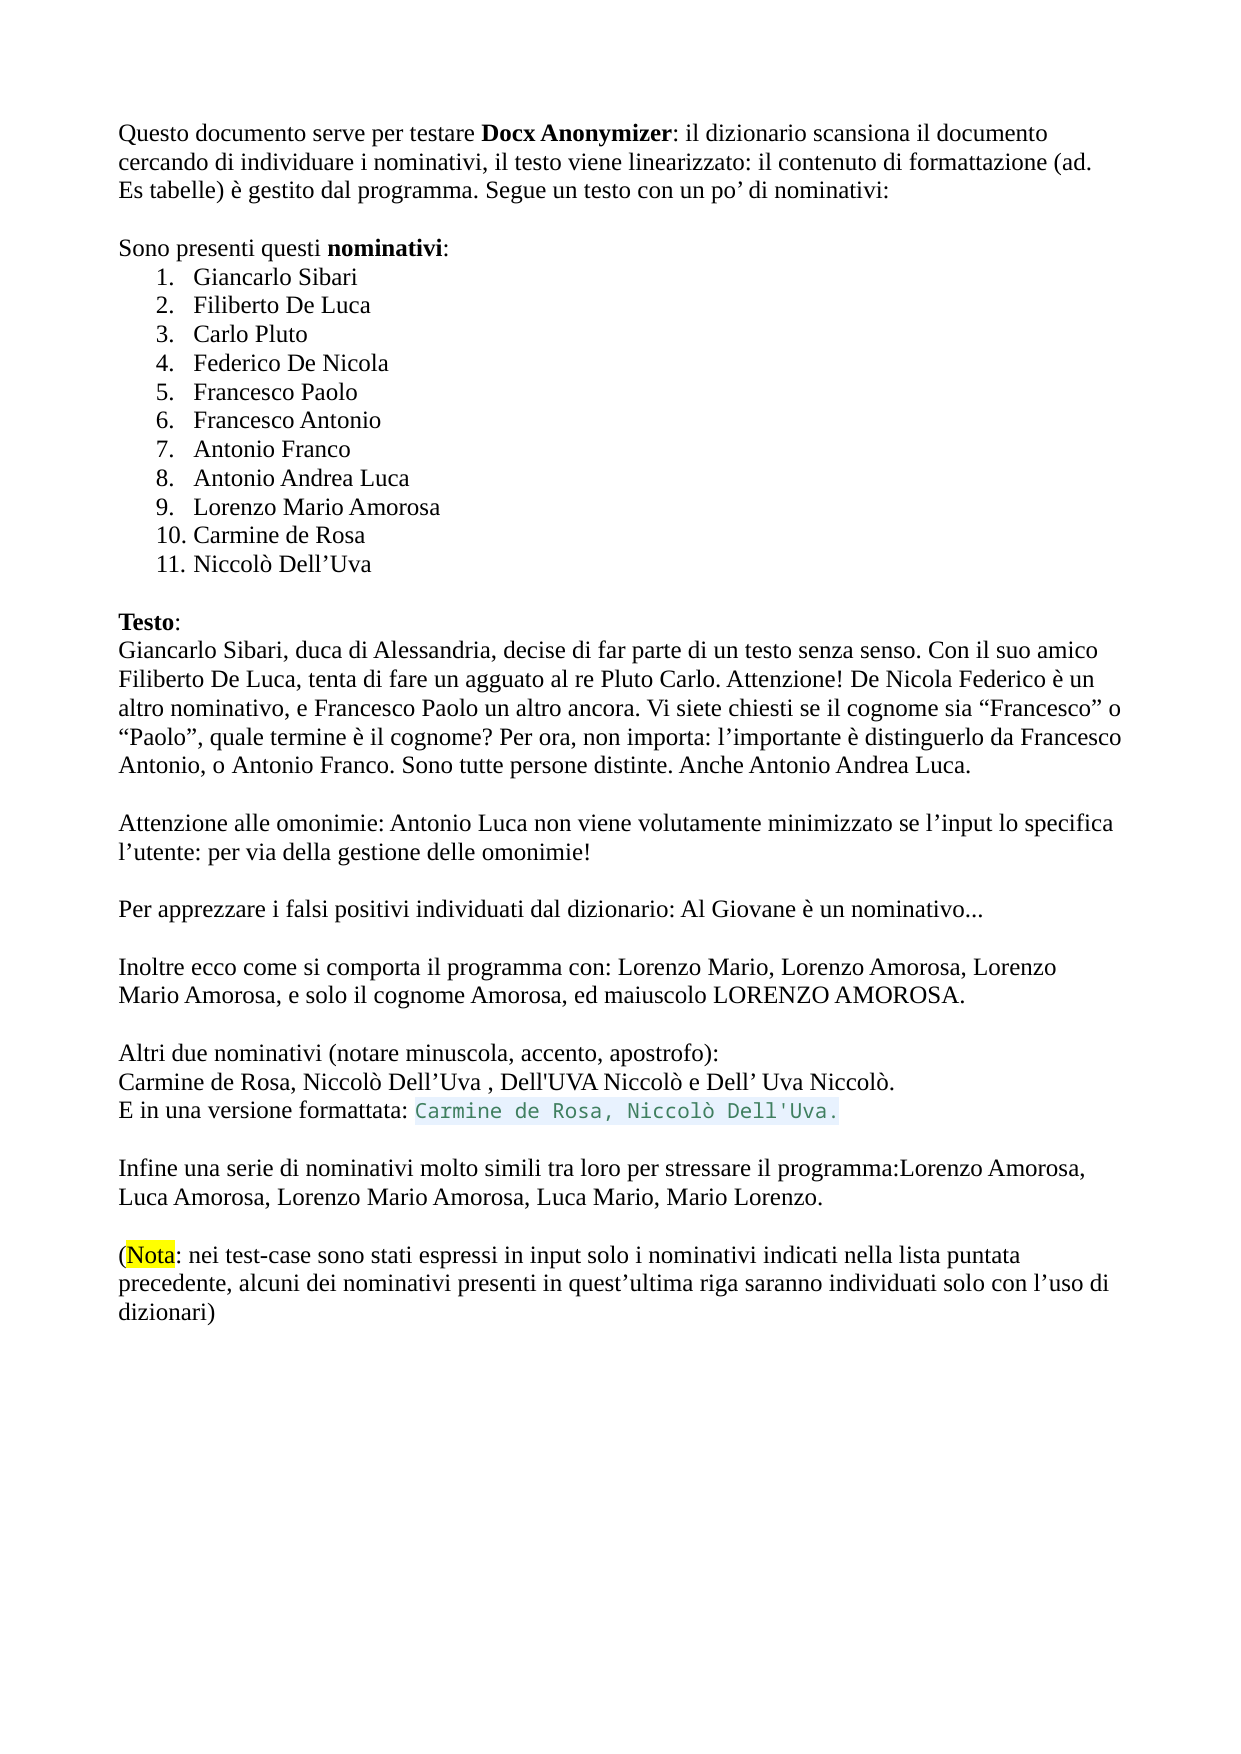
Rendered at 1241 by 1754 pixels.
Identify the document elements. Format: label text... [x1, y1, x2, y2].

list Niccolò Dell’Uva [156, 549, 1122, 578]
list Giancarlo Sibari [156, 262, 1122, 291]
text (Nota: nei test-case sono stati espressi in input solo i nominativi indicati nella lista puntata precedente, alcuni dei nominativi presenti in quest’ultima riga saranno individuati solo con l’uso di dizionari) [118, 1240, 1122, 1326]
text Altri due nominativi (notare minuscola, accento, apostrofo): [118, 1038, 1122, 1067]
text Giancarlo Sibari, duca di Alessandria, decise di far parte di un testo senza senso. Con il suo amico Filiberto De Luca, tenta di fare un agguato al re Pluto Carlo. Attenzione! De Nicola Federico è un altro nominativo, e Francesco Paolo un altro ancora. Vi siete chiesti se il cognome sia “Francesco” o “Paolo”, quale termine è il cognome? Per ora, non importa: l’importante è distinguerlo da Francesco Antonio, o Antonio Franco. Sono tutte persone distinte. Anche Antonio Andrea Luca. [118, 636, 1122, 779]
list Lorenzo Mario Amorosa [156, 492, 1122, 521]
list Francesco Antonio [156, 406, 1122, 434]
text Inoltre ecco come si comporta il programma con: Lorenzo Mario, Lorenzo Amorosa, Lorenzo Mario Amorosa, e solo il cognome Amorosa, ed maiuscolo LORENZO AMOROSA. [118, 952, 1122, 1009]
text Per apprezzare i falsi positivi individuati dal dizionario: Al Giovane è un nominativo... [118, 894, 1122, 923]
list Carmine de Rosa [156, 521, 1122, 549]
text Infine una serie di nominativi molto simili tra loro per stressare il programma:Lorenzo Amorosa, Luca Amorosa, Lorenzo Mario Amorosa, Luca Mario, Mario Lorenzo. [118, 1153, 1122, 1211]
text Carmine de Rosa, Niccolò Dell’Uva , Dell'UVA Niccolò e Dell’ Uva Niccolò. [118, 1067, 1122, 1096]
list Antonio Franco [156, 434, 1122, 463]
list Federico De Nicola [156, 348, 1122, 377]
text Testo: [118, 607, 1122, 636]
list Francesco Paolo [156, 377, 1122, 406]
text E in una versione formattata: Carmine de Rosa, Niccolò Dell'Uva. [118, 1096, 1122, 1125]
list Filiberto De Luca [156, 291, 1122, 319]
list Carlo Pluto [156, 319, 1122, 348]
text Attenzione alle omonimie: Antonio Luca non viene volutamente minimizzato se l’input lo specifica l’utente: per via della gestione delle omonimie! [118, 808, 1122, 866]
text Questo documento serve per testare Docx Anonymizer: il dizionario scansiona il documento cercando di individuare i nominativi, il testo viene linearizzato: il contenuto di formattazione (ad. Es tabelle) è gestito dal programma. Segue un testo con un po’ di nominativi: [118, 118, 1122, 204]
text Sono presenti questi nominativi: [118, 233, 1122, 262]
list Antonio Andrea Luca [156, 463, 1122, 492]
